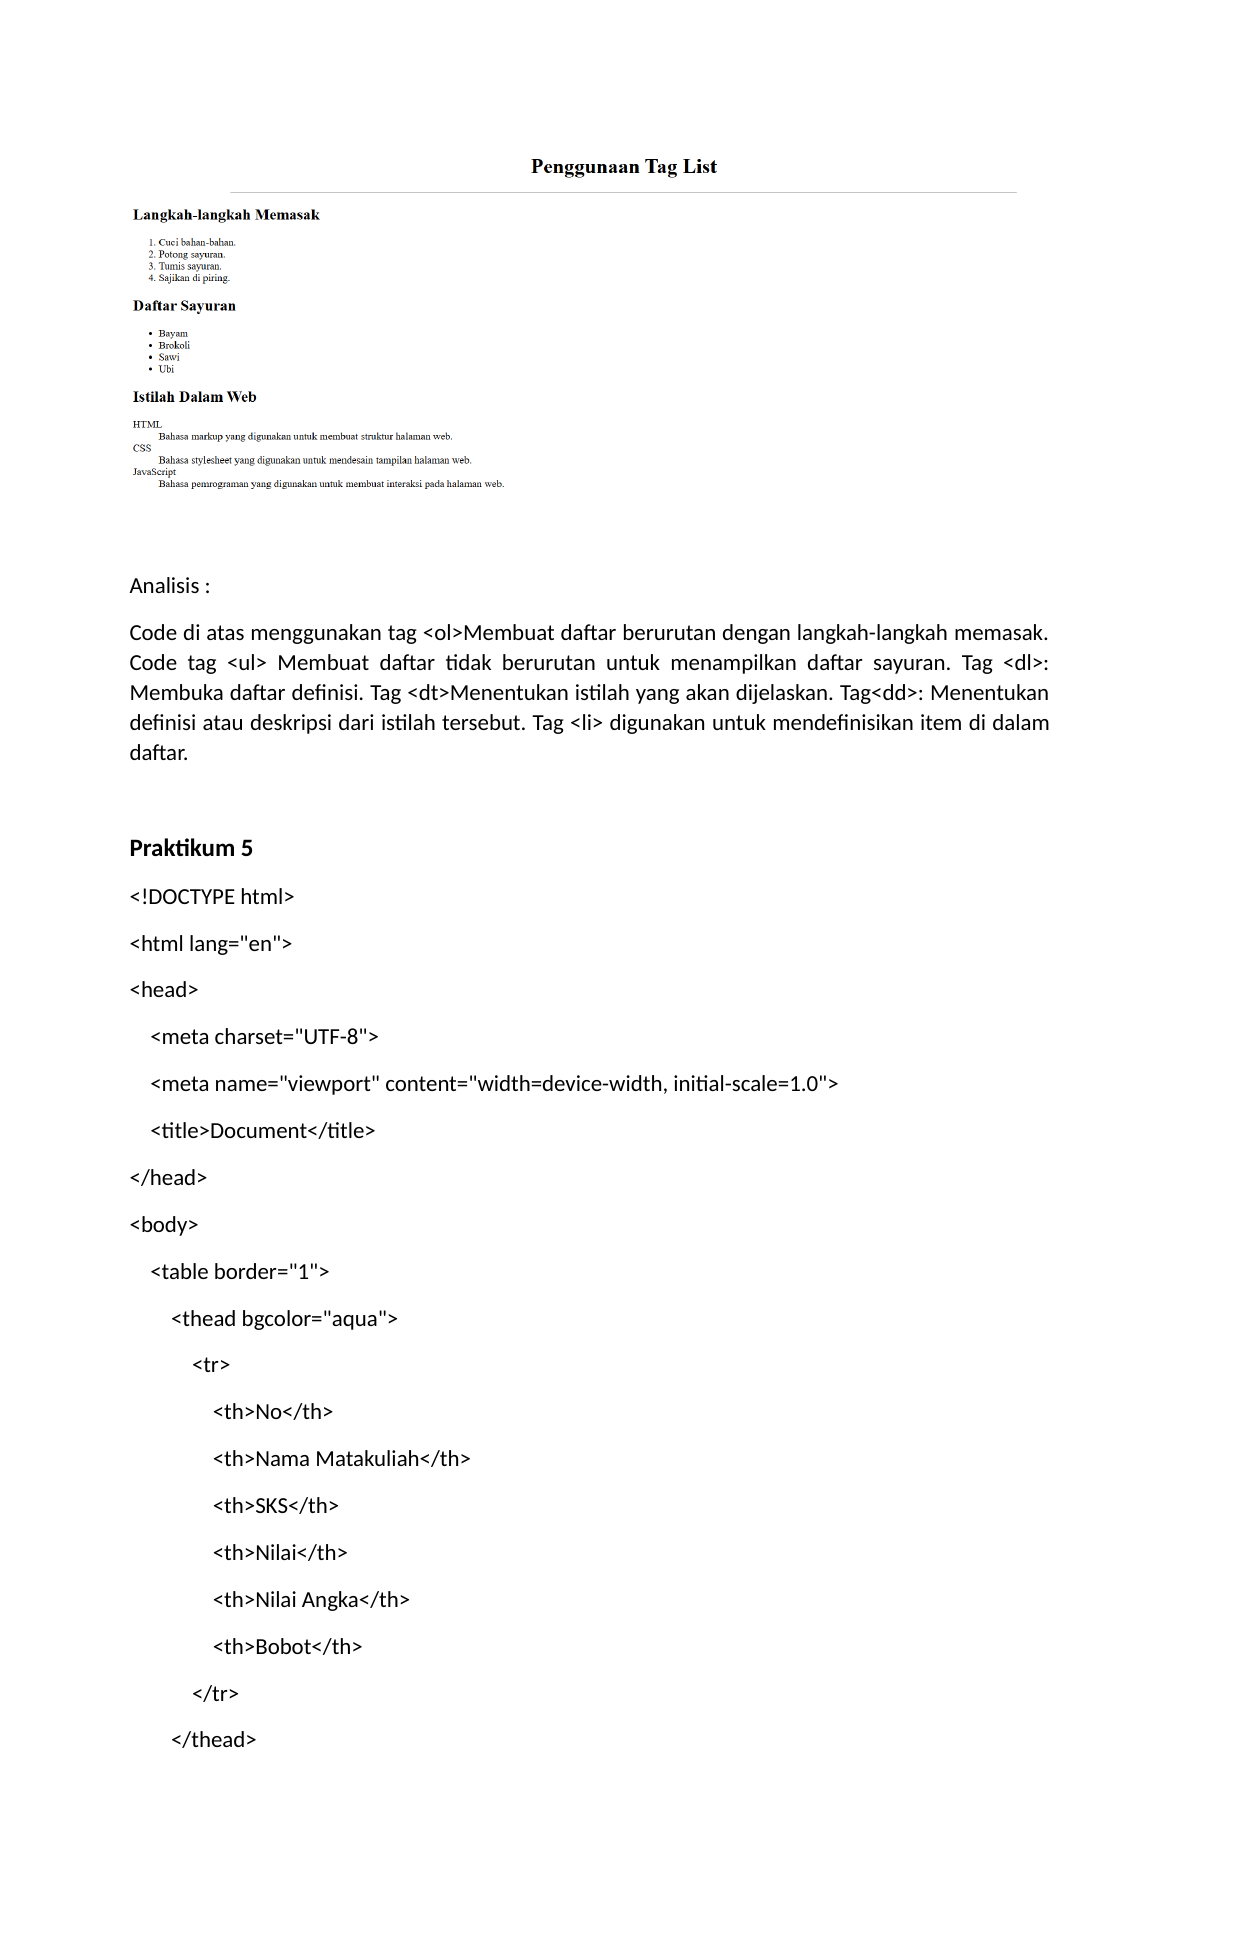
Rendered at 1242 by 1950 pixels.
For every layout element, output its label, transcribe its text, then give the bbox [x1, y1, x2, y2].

text <body> [129, 1210, 1051, 1238]
text <th>Nama Matakuliah</th> [129, 1444, 1051, 1472]
text <th>SKS</th> [129, 1491, 1051, 1519]
text Analisis : [129, 571, 1051, 599]
text <html lang="en"> [129, 929, 1051, 957]
text <th>Bobot</th> [129, 1632, 1051, 1660]
text <tr> [129, 1351, 1051, 1378]
text <th>Nilai</th> [129, 1538, 1051, 1566]
text Code di atas menggunakan tag <ol>Membuat daftar berurutan dengan langkah-langkah memasak. Code tag <ul> Membuat daftar tidak berurutan untuk menampilkan daftar sayuran. Tag <dl>: Membuka daftar definisi. Tag <dt>Menentukan istilah yang akan dijelaskan. Tag<dd>: Menentukan definisi atau deskripsi dari istilah tersebut. Tag <li> digunakan untuk mendefinisikan item di dalam daftar. [129, 618, 1051, 766]
text <table border="1"> [129, 1257, 1051, 1285]
text <head> [129, 976, 1051, 1003]
text Praktikum 5 [129, 832, 1051, 863]
text </tr> [129, 1679, 1051, 1707]
text <title>Document</title> [129, 1116, 1051, 1144]
text <th>Nilai Angka</th> [129, 1585, 1051, 1613]
text <meta charset="UTF-8"> [129, 1022, 1051, 1050]
picture [129, 150, 1052, 505]
text <meta name="viewport" content="width=device-width, initial-scale=1.0"> [129, 1069, 1051, 1097]
text <thead bgcolor="aqua"> [129, 1304, 1051, 1332]
text <!DOCTYPE html> [129, 882, 1051, 910]
text </head> [129, 1163, 1051, 1191]
text </thead> [129, 1726, 1051, 1753]
text <th>No</th> [129, 1397, 1051, 1425]
